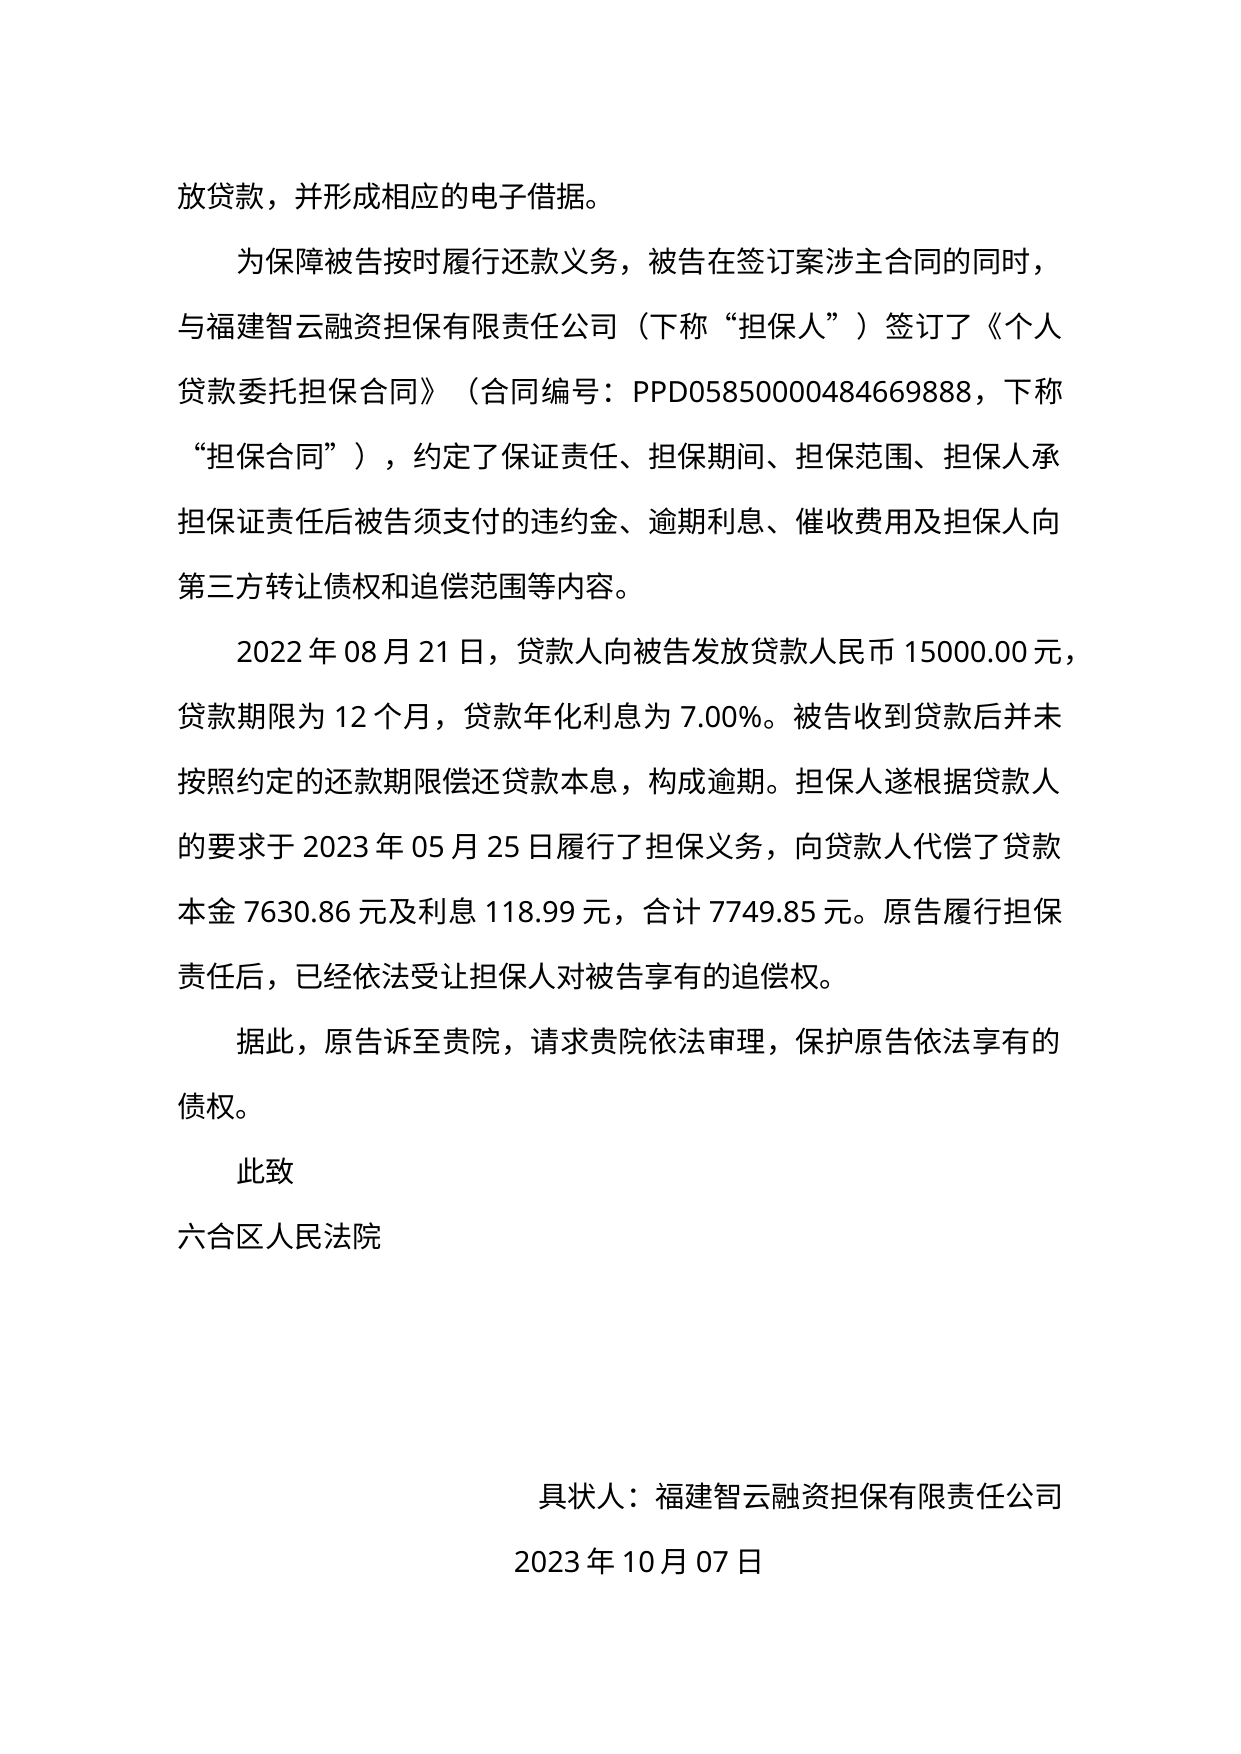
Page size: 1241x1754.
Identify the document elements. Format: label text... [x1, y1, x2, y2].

text 为保障被告按时履行还款义务，被告在签订案涉主合同的同时，与福建智云融资担保有限责任公司（下称“担保人”）签订了《个人贷款委托担保合同》（合同编号：PPD05850000484669888，下称“担保合同”），约定了保证责任、担保期间、担保范围、担保人承担保证责任后被告须支付的违约金、逾期利息、催收费用及担保人向第三方转让债权和追偿范围等内容。 [177, 227, 1063, 617]
text 具状人：福建智云融资担保有限责任公司 [177, 1462, 1063, 1527]
text 据此，原告诉至贵院，请求贵院依法审理，保护原告依法享有的债权。 [177, 1007, 1063, 1137]
text 此致 [177, 1137, 1063, 1202]
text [177, 162, 1063, 227]
text 2023年10月07日 [177, 1527, 1063, 1592]
text 六合区人民法院 [177, 1202, 1063, 1267]
text 2022年08月21日，贷款人向被告发放贷款人民币15000.00元，贷款期限为12个月，贷款年化利息为7.00%。被告收到贷款后并未按照约定的还款期限偿还贷款本息，构成逾期。担保人遂根据贷款人的要求于2023年05月25日履行了担保义务，向贷款人代偿了贷款本金7630.86元及利息118.99元，合计7749.85元。原告履行担保责任后，已经依法受让担保人对被告享有的追偿权。 [177, 617, 1063, 1007]
